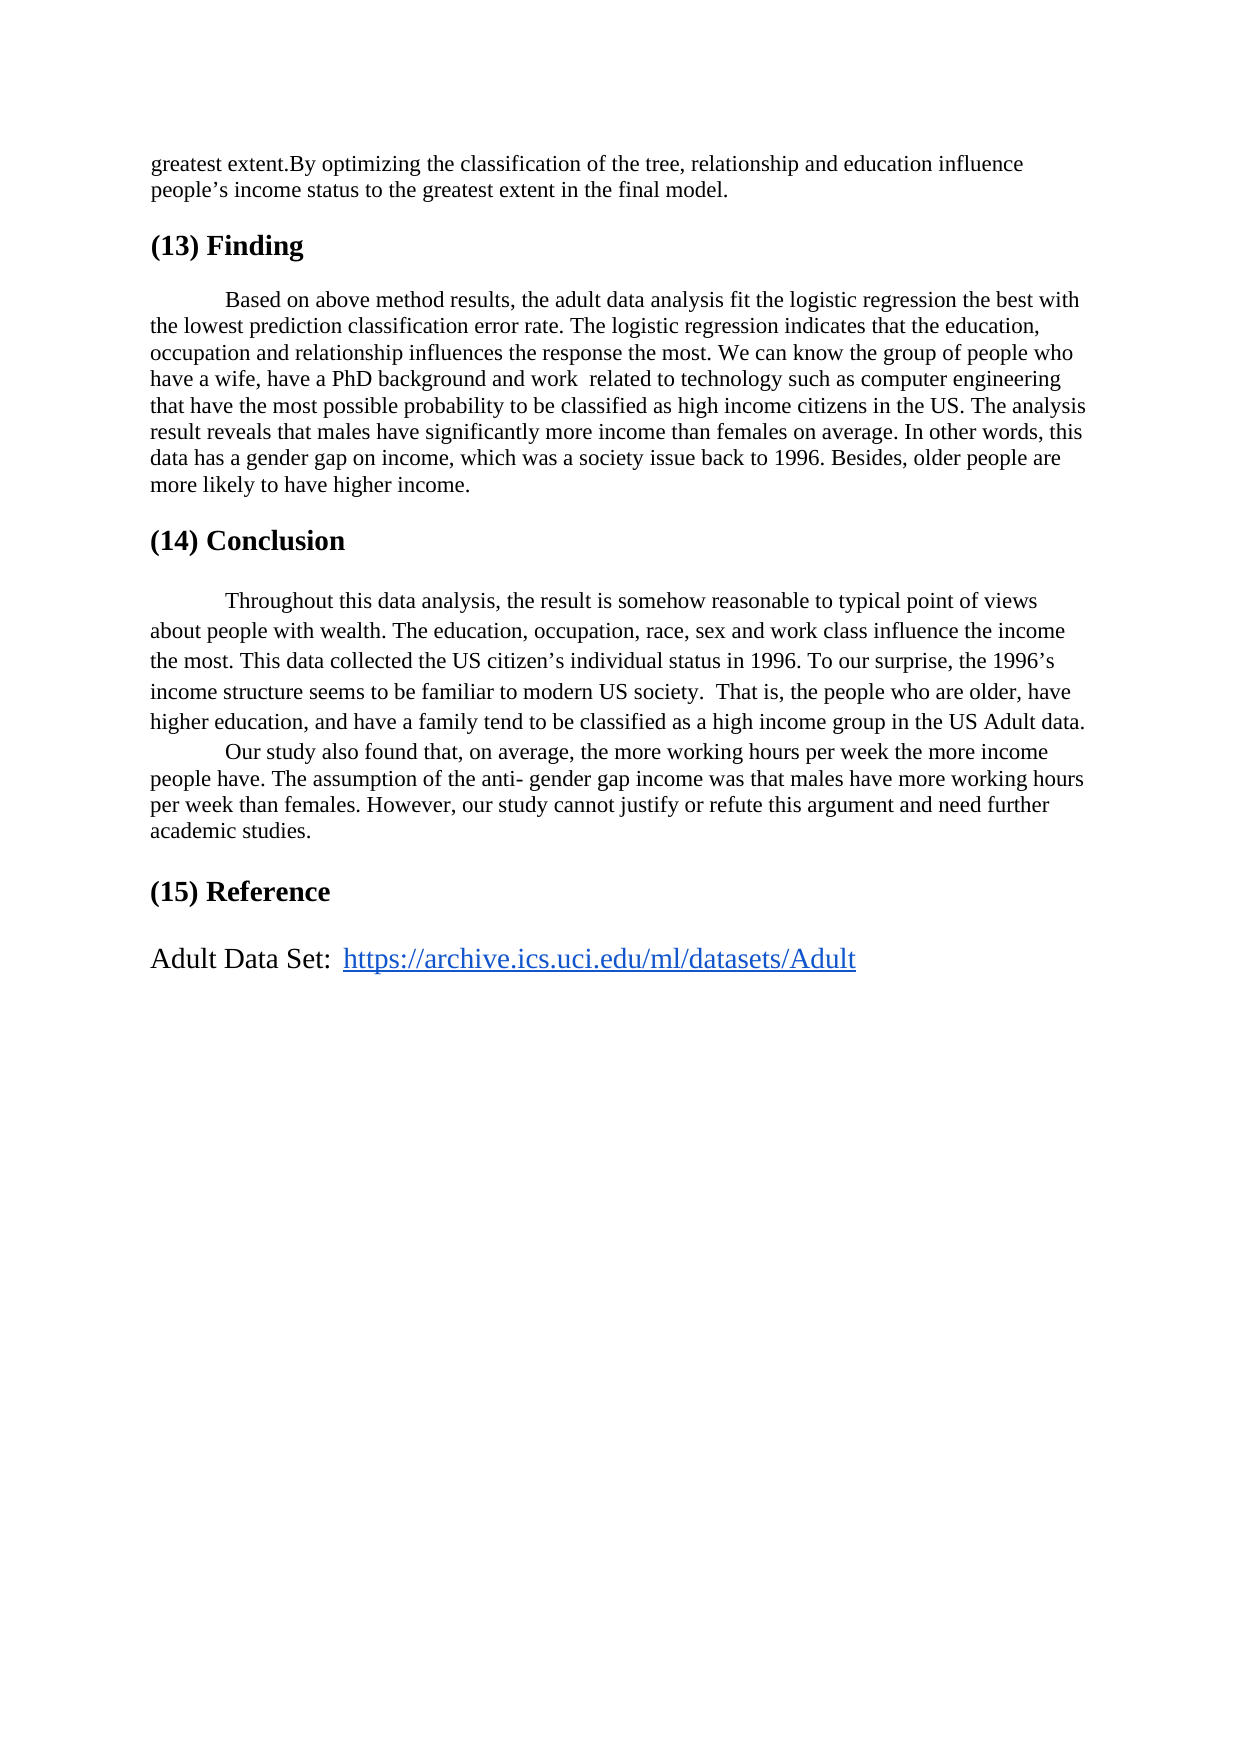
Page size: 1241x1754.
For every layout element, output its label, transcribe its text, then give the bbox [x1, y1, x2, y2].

text (13) Finding [151, 228, 1090, 261]
text (14) Conclusion [150, 523, 1090, 557]
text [151, 150, 1090, 203]
text Our study also found that, on average, the more working hours per week the more income people have. The assumption of the anti- gender gap income was that males have more working hours per week than females. However, our study cannot justify or refute this argument and need further academic studies. [150, 738, 1090, 844]
text (15) Reference [150, 874, 1090, 907]
text Throughout this data analysis, the result is somehow reasonable to typical point of views about people with wealth. The education, occupation, race, sex and work class influence the income the most. This data collected the US citizen’s individual status in 1996. To our surprise, the 1996’s income structure seems to be familiar to modern US society. That is, the people who are older, have higher education, and have a family tend to be classified as a high income group in the US Adult data. [150, 587, 1090, 734]
text Adult Data Set: https://archive.ics.uci.edu/ml/datasets/Adult [150, 941, 1090, 974]
text Based on above method results, the adult data analysis fit the logistic regression the best with the lowest prediction classification error rate. The logistic regression indicates that the education, occupation and relationship influences the response the most. We can know the group of people who have a wife, have a PhD background and work related to technology such as computer engineering that have the most possible probability to be classified as high income citizens in the US. The analysis result reveals that males have significantly more income than females on average. In other words, this data has a gender gap on income, which was a society issue back to 1996. Besides, older people are more likely to have higher income. [150, 286, 1090, 497]
